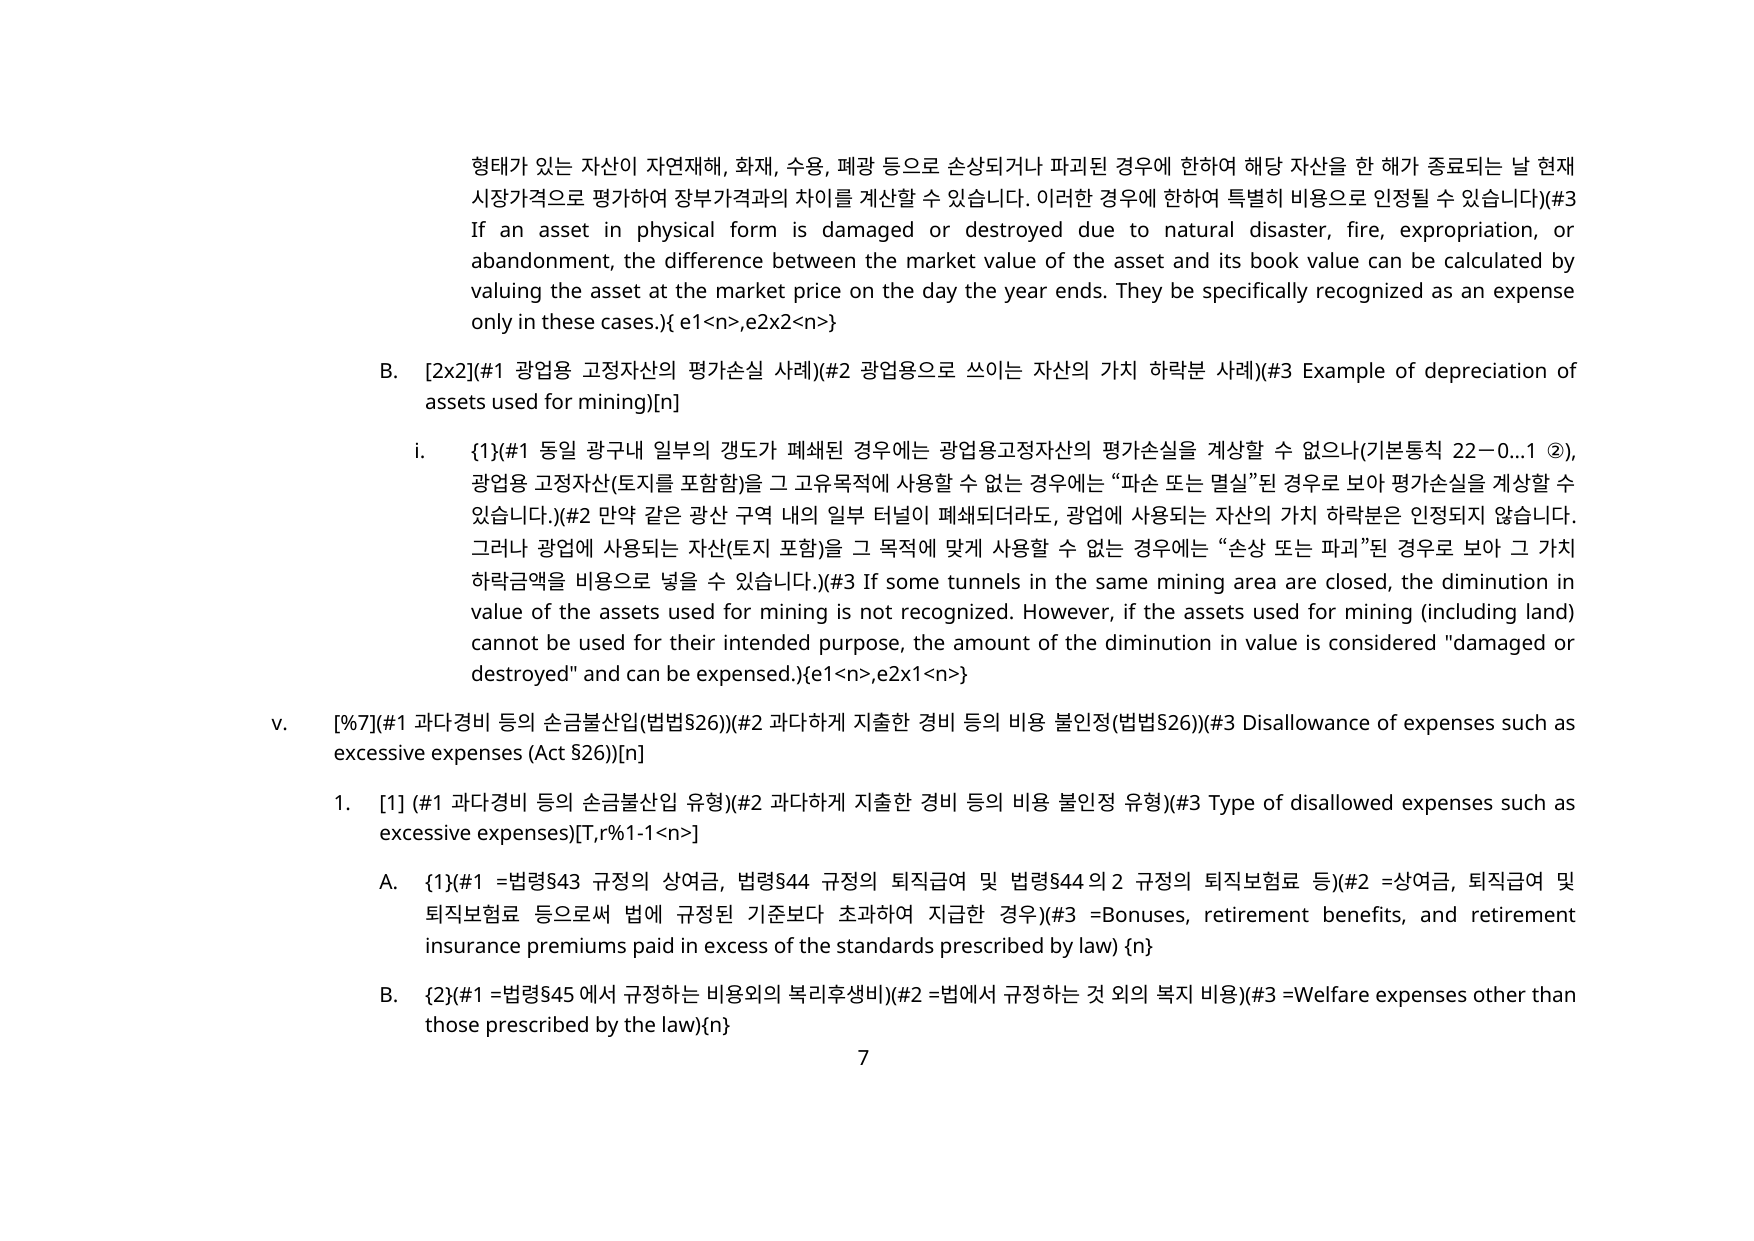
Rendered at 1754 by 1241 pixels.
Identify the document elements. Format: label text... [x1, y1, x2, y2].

list {1}(#1 =법령§43 규정의 상여금, 법령§44 규정의 퇴직급여 및 법령§44의2 규정의 퇴직보험료 등)(#2 =상여금, 퇴직급여 및 퇴직보험료 등으로써 법에 규정된 기준보다 초과하여 지급한 경우)(#3 =Bonuses, retirement benefits, and retirement insurance premiums paid in excess of the standards prescribed by law) {n} [379, 866, 1577, 959]
list {2}(#1 =법령§45에서 규정하는 비용외의 복리후생비)(#2 =법에서 규정하는 것 외의 복지 비용)(#3 =Welfare expenses other than those prescribed by the law){n} [379, 978, 1577, 1039]
list {1}(#1 동일 광구내 일부의 갱도가 폐쇄된 경우에는 광업용고정자산의 평가손실을 계상할 수 없으나(기본통칙 22－0…1 ②), 광업용 고정자산(토지를 포함함)을 그 고유목적에 사용할 수 없는 경우에는 “파손 또는 멸실”된 경우로 보아 평가손실을 계상할 수 있습니다.)(#2 만약 같은 광산 구역 내의 일부 터널이 폐쇄되더라도, 광업에 사용되는 자산의 가치 하락분은 인정되지 않습니다. 그러나 광업에 사용되는 자산(토지 포함)을 그 목적에 맞게 사용할 수 없는 경우에는 “손상 또는 파괴”된 경우로 보아 그 가치 하락금액을 비용으로 넣을 수 있습니다.)(#3 If some tunnels in the same mining area are closed, the diminution in value of the assets used for mining is not recognized. However, if the assets used for mining (including land) cannot be used for their intended purpose, the amount of the diminution in value is considered "damaged or destroyed" and can be expensed.){e1<n>,e2x1<n>} [425, 434, 1577, 687]
list [%7](#1 과다경비 등의 손금불산입(법법§26))(#2 과다하게 지출한 경비 등의 비용 불인정(법법§26))(#3 Disallowance of expenses such as excessive expenses (Act §26))[n] [287, 706, 1577, 767]
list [425, 150, 1577, 336]
list [1] (#1 과다경비 등의 손금불산입 유형)(#2 과다하게 지출한 경비 등의 비용 불인정 유형)(#3 Type of disallowed expenses such as excessive expenses)[T,r%1-1<n>] [333, 786, 1577, 847]
list [2x2](#1 광업용 고정자산의 평가손실 사례)(#2 광업용으로 쓰이는 자산의 가치 하락분 사례)(#3 Example of depreciation of assets used for mining)[n] [379, 354, 1577, 415]
